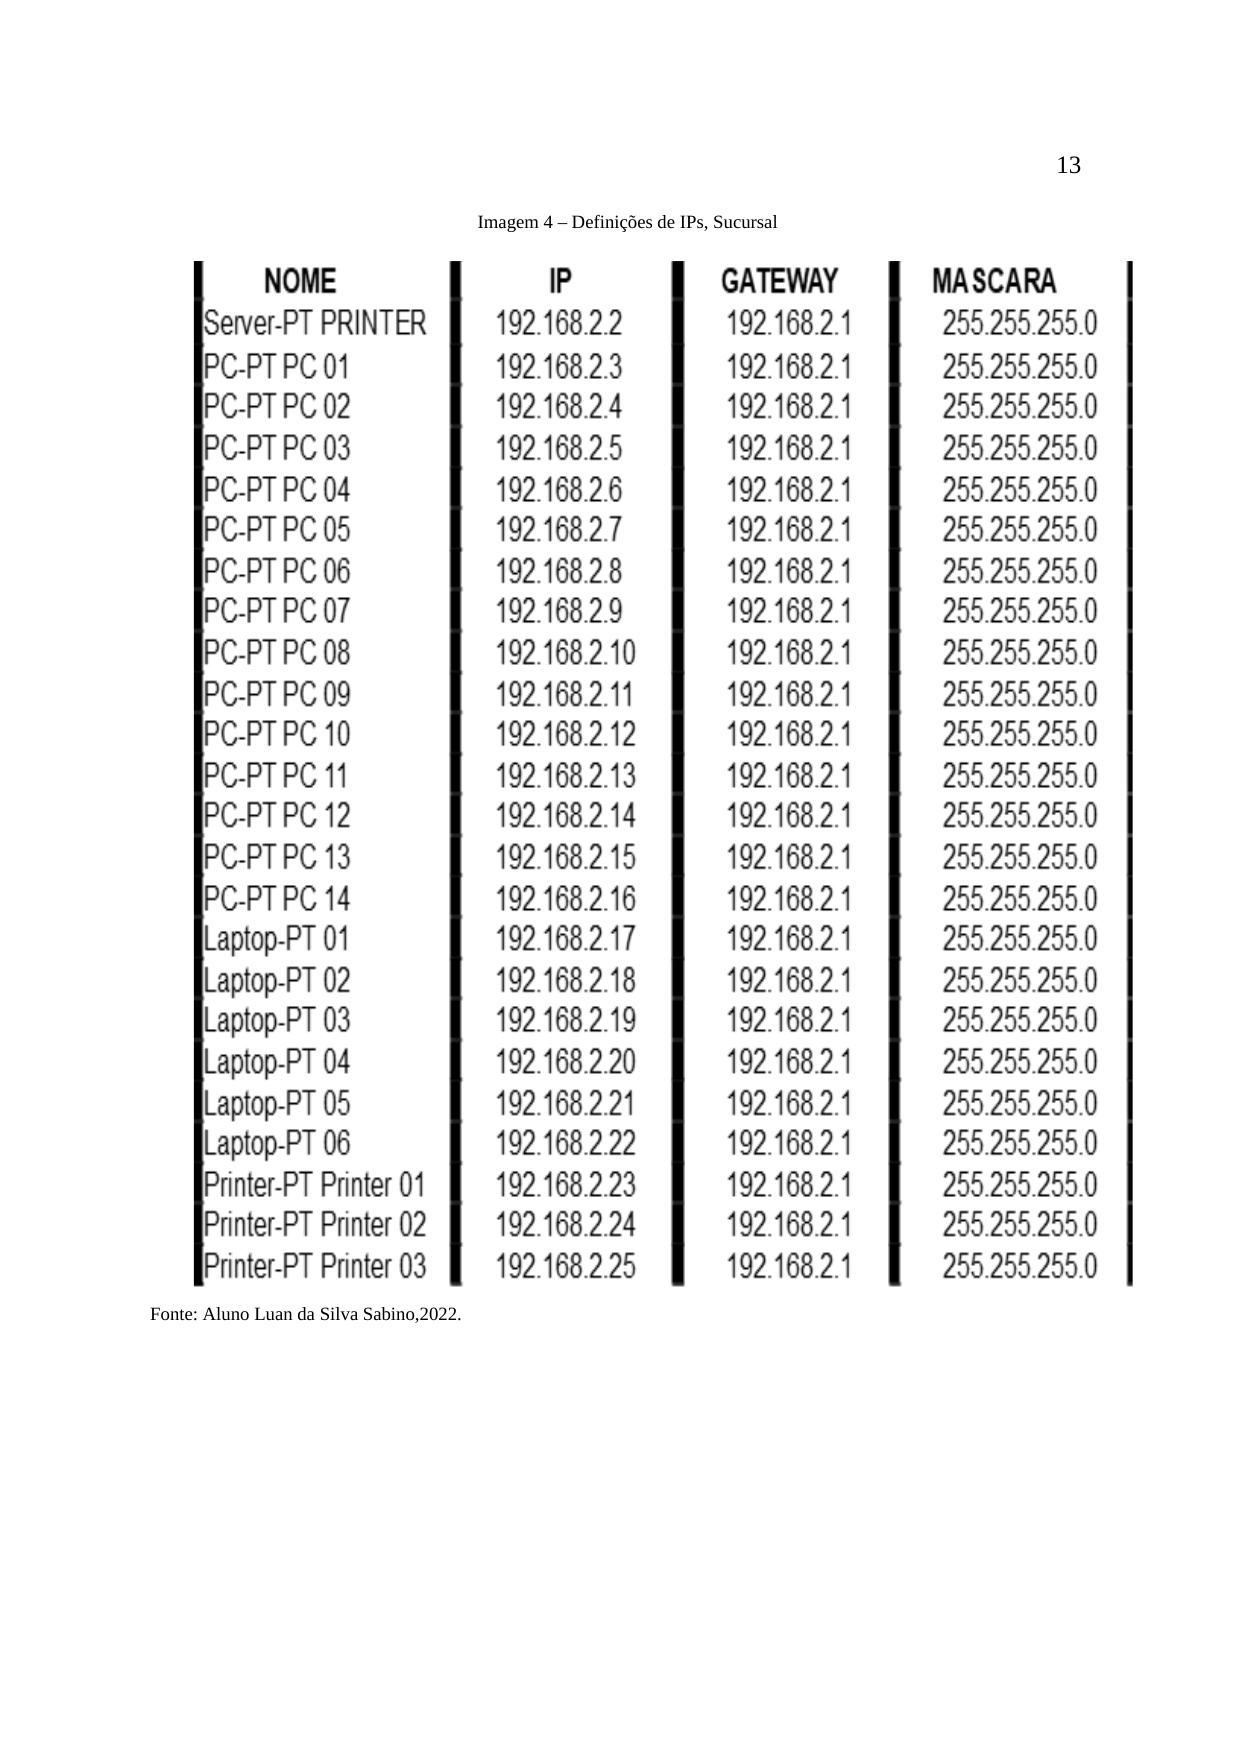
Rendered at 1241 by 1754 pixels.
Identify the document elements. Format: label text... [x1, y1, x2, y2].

text Imagem 4 – Definições de IPs, Sucursal [150, 211, 1090, 232]
picture [193, 261, 1133, 1293]
text 13 [150, 150, 1090, 179]
